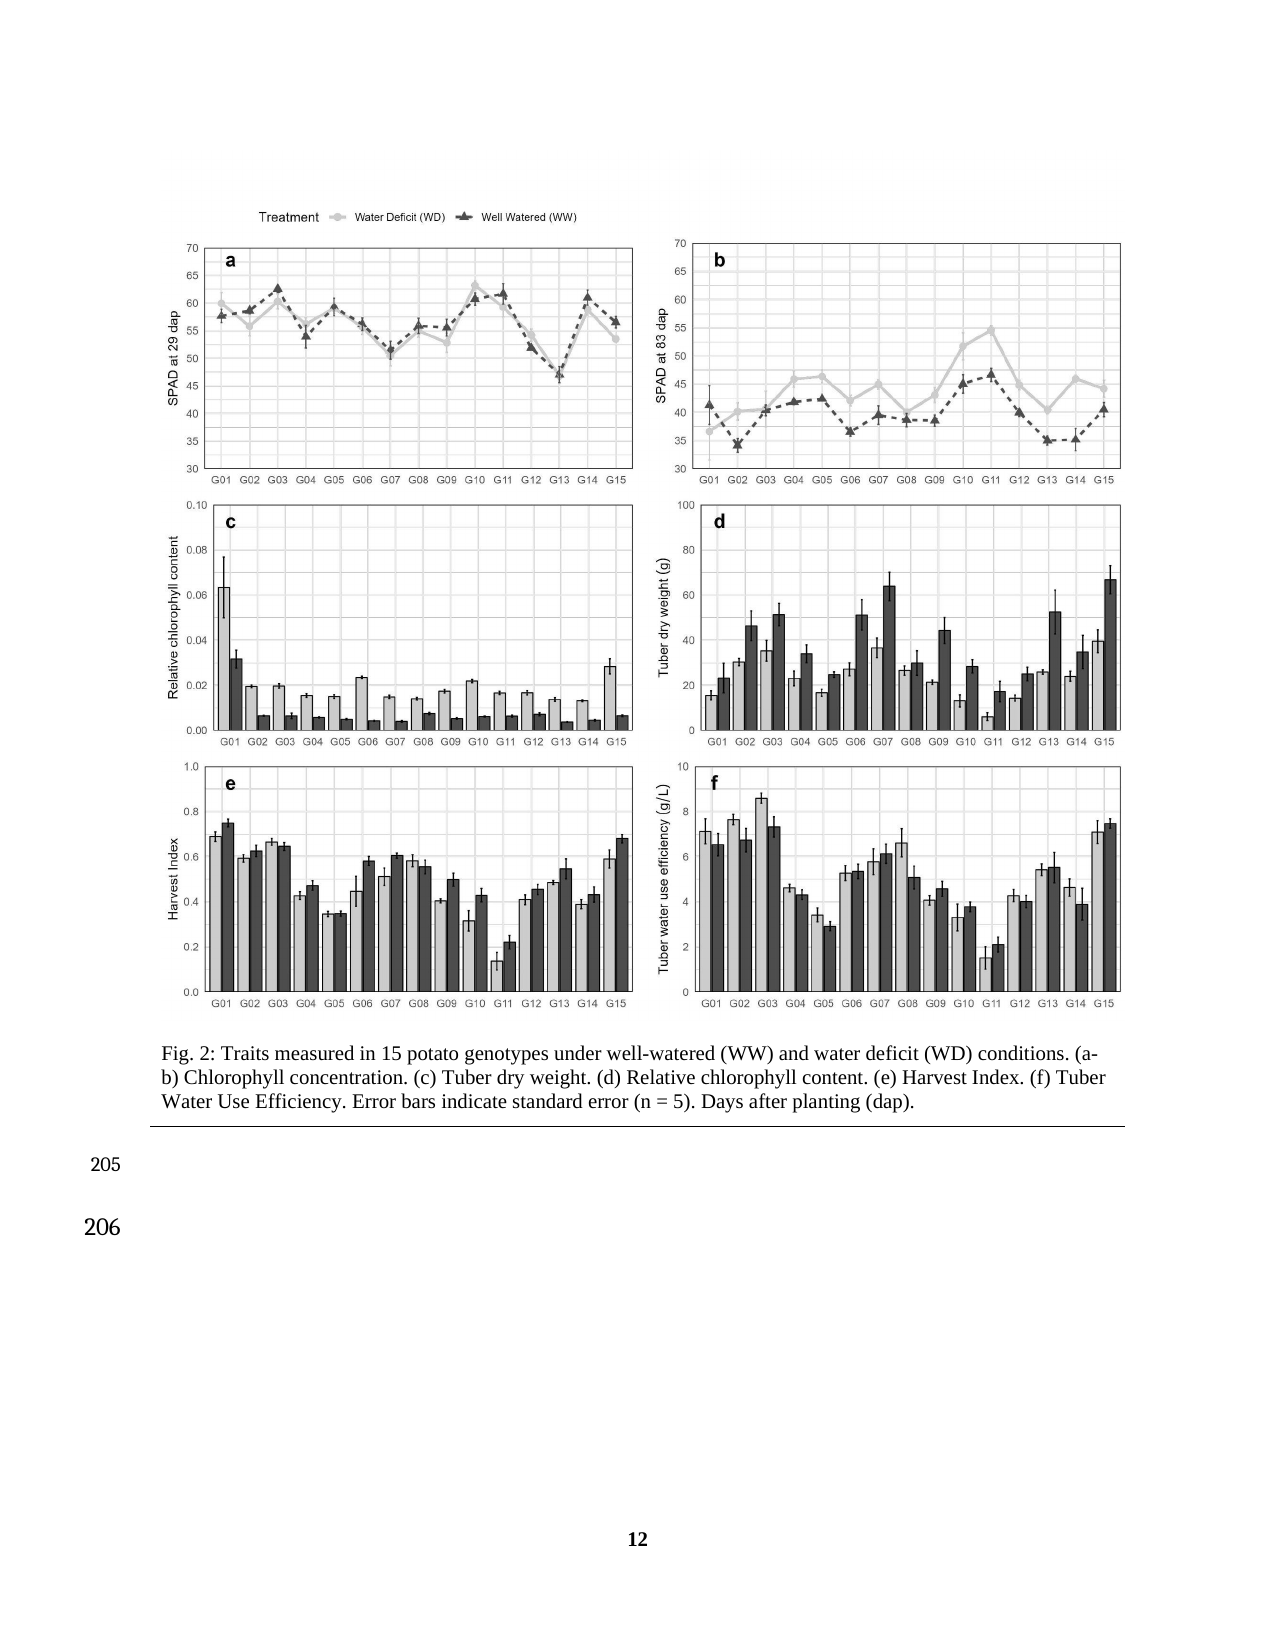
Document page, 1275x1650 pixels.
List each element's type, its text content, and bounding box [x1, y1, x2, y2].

table_header Fig. 2: Traits measured in 15 potato genotypes under well-watered (WW) and water deficit (WD) conditions. (a-b) Chlorophyll concentration. (c) Tuber dry weight. (d) Relative chlorophyll content. (e) Harvest Index. (f) Tuber Water Use Efficiency. Error bars indicate standard error (n = 5). Days after planting (dap). [150, 150, 1125, 1126]
picture [161, 150, 1125, 1021]
